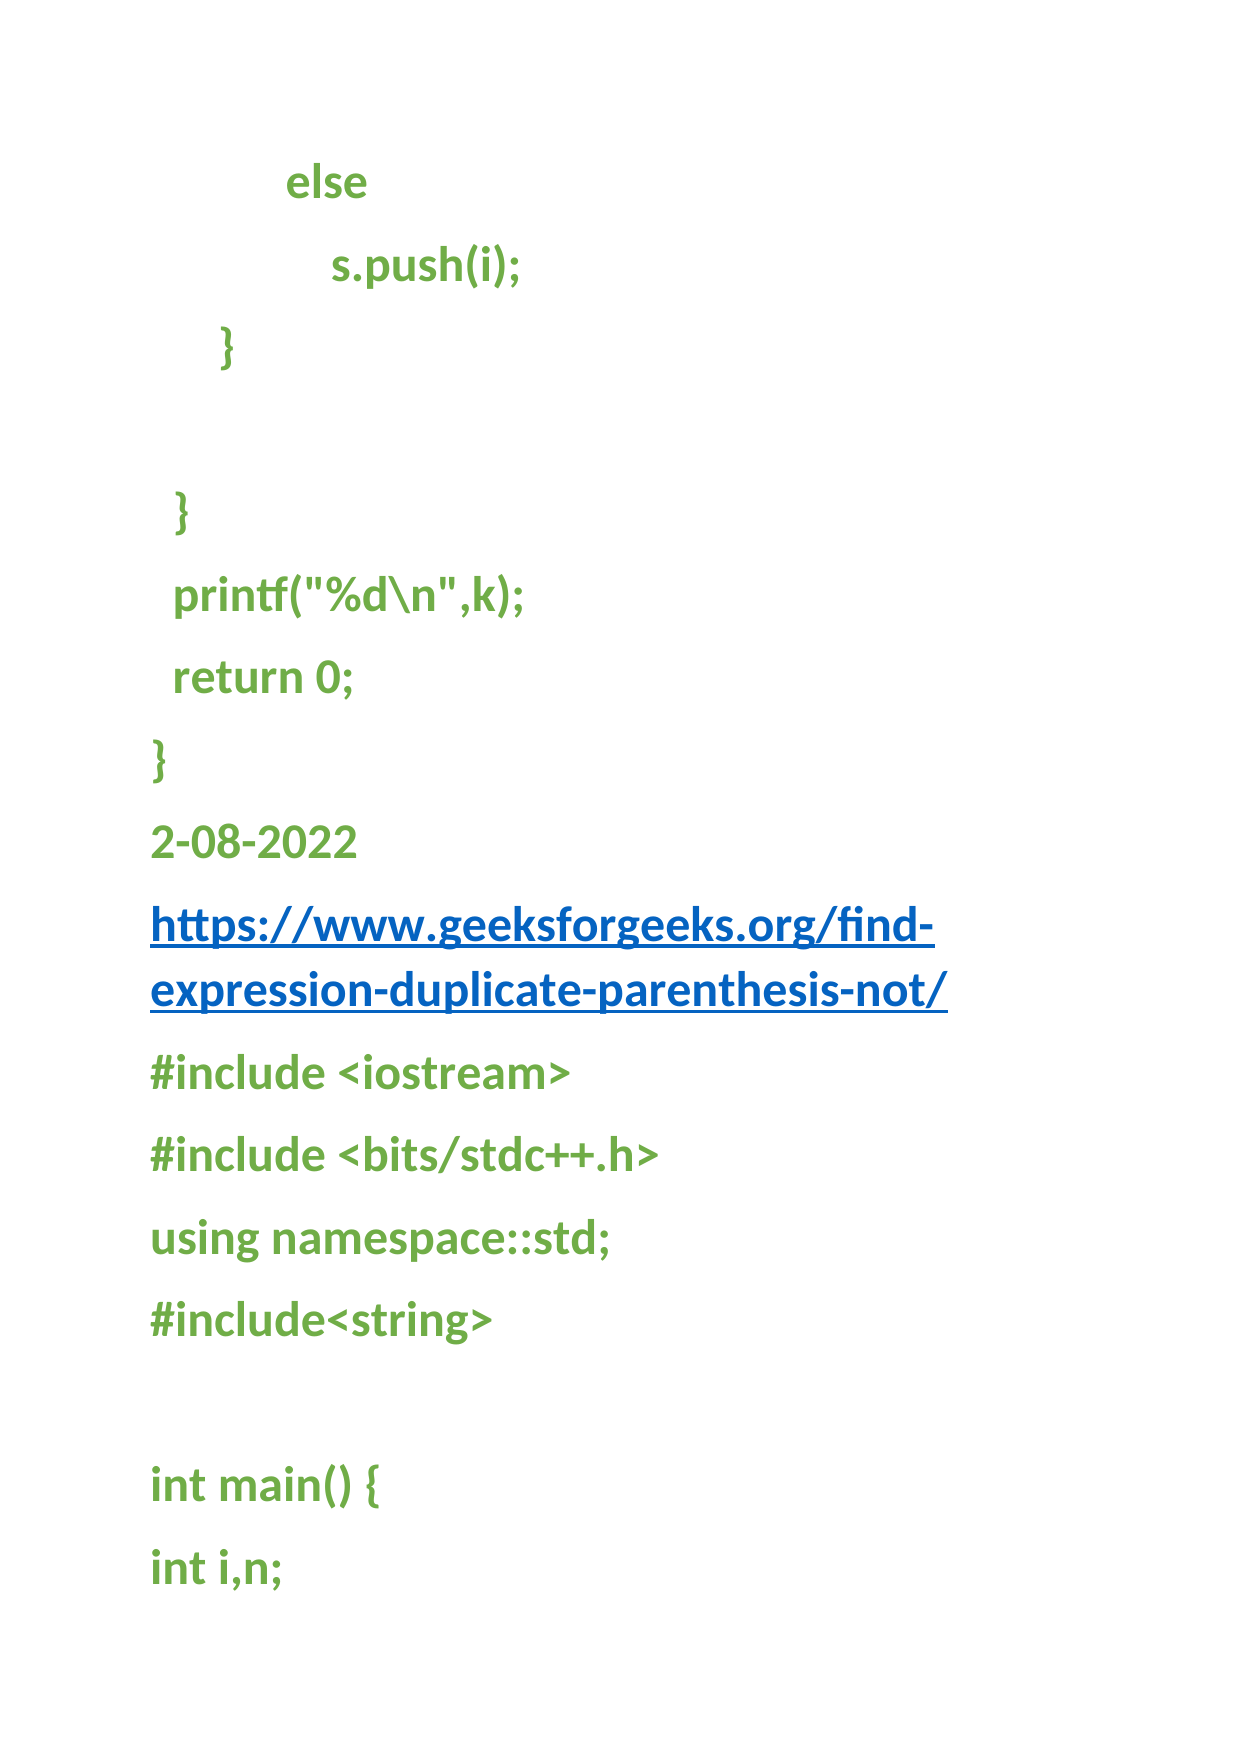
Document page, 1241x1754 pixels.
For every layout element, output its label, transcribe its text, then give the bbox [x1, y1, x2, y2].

text else [150, 150, 1090, 211]
text #include <iostream> [150, 1041, 1090, 1102]
text #include<string> [150, 1288, 1090, 1349]
text int i,n; [150, 1536, 1090, 1597]
text https://www.geeksforgeeks.org/find-expression-duplicate-parenthesis-not/ [150, 892, 1090, 1019]
text } [150, 480, 1090, 541]
text } [150, 727, 1090, 788]
text s.push(i); [150, 232, 1090, 293]
text 2-08-2022 [150, 810, 1090, 871]
text } [150, 315, 1090, 376]
text return 0; [150, 645, 1090, 706]
text using namespace::std; [150, 1206, 1090, 1267]
text #include <bits/stdc++.h> [150, 1123, 1090, 1184]
text printf("%d\n",k); [150, 562, 1090, 623]
text int main() { [150, 1453, 1090, 1514]
